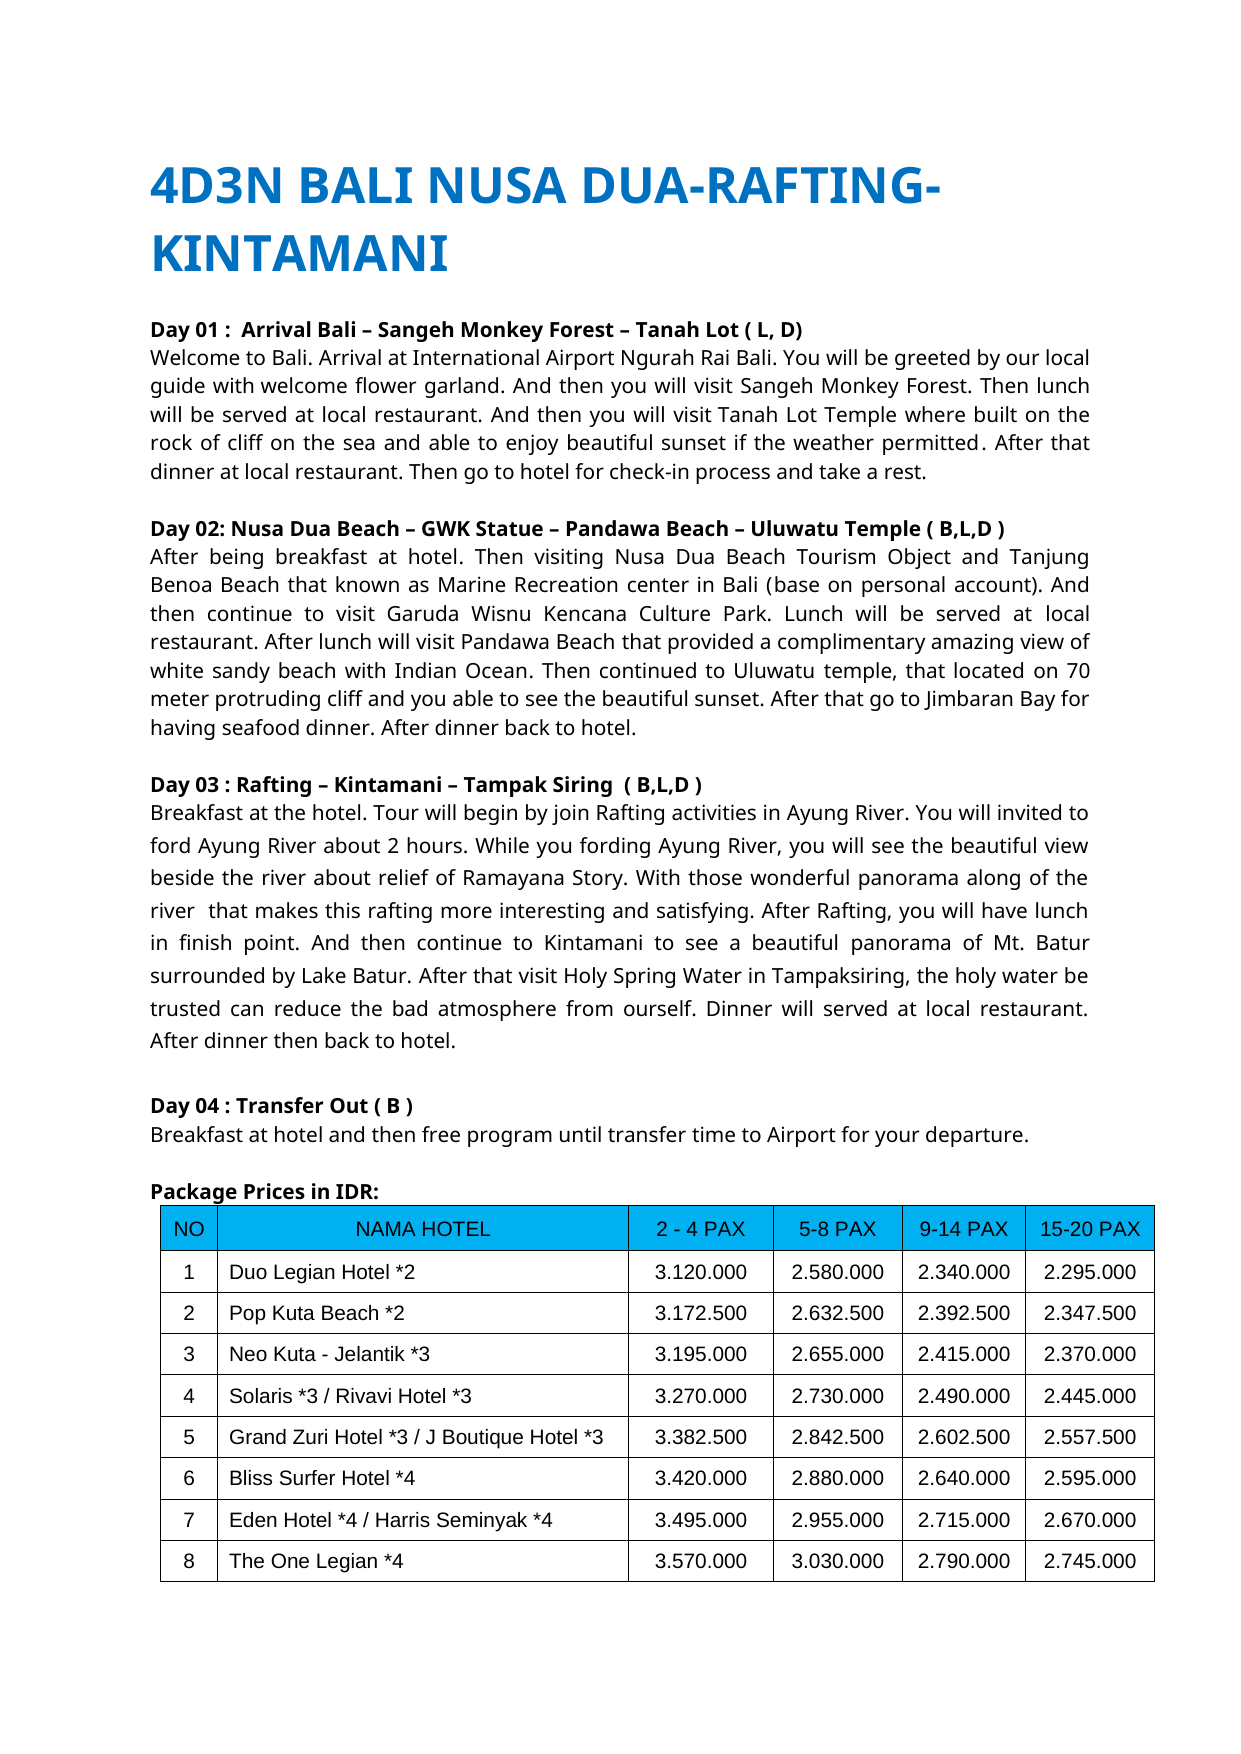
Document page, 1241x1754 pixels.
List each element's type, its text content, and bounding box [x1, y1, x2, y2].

text Day 03 : Rafting – Kintamani – Tampak Siring ( B,L,D ) [150, 770, 1090, 798]
table_cell Solaris *3 / Rivavi Hotel *3 [218, 1375, 628, 1416]
table_cell 2.295.000 [1026, 1251, 1154, 1292]
table_cell 2.445.000 [1026, 1375, 1154, 1416]
table_cell 2.632.500 [774, 1293, 902, 1333]
table_cell 6 [161, 1458, 217, 1498]
table_cell 3.570.000 [629, 1541, 773, 1581]
text Breakfast at the hotel. Tour will begin by join Rafting activities in Ayung River. You will invited to ford Ayung River about 2 hours. While you fording Ayung River, you will see the beautiful view beside the river about relief of Ramayana Story. With those wonderful panorama along of the river that makes this rafting more interesting and satisfying. After Rafting, you will have lunch in finish point. And then continue to Kintamani to see a beautiful panorama of Mt. Batur surrounded by Lake Batur. After that visit Holy Spring Water in Tampaksiring, the holy water be trusted can reduce the bad atmosphere from ourself. Dinner will served at local restaurant. After dinner then back to hotel. [150, 798, 1090, 1055]
text Day 01 : Arrival Bali – Sangeh Monkey Forest – Tanah Lot ( L, D) [150, 315, 1090, 343]
table_cell 2.340.000 [903, 1251, 1025, 1292]
text 4D3N BALI NUSA DUA-RAFTING-KINTAMANI [150, 150, 1090, 286]
table_cell Bliss Surfer Hotel *4 [218, 1458, 628, 1498]
table_cell 2.347.500 [1026, 1293, 1154, 1333]
table_header 9-14 PAX [903, 1206, 1025, 1250]
table_cell Duo Legian Hotel *2 [218, 1251, 628, 1292]
table_cell 2.880.000 [774, 1458, 902, 1498]
table_cell 3.030.000 [774, 1541, 902, 1581]
table_cell 2.415.000 [903, 1334, 1025, 1374]
table_header 2 - 4 PAX [629, 1206, 773, 1250]
table_cell 3.195.000 [629, 1334, 773, 1374]
table_cell 3.495.000 [629, 1500, 773, 1540]
table_cell 2.842.500 [774, 1417, 902, 1457]
table_header NO [161, 1206, 217, 1250]
table_cell 2.790.000 [903, 1541, 1025, 1581]
table_cell Grand Zuri Hotel *3 / J Boutique Hotel *3 [218, 1417, 628, 1457]
table_cell 2.392.500 [903, 1293, 1025, 1333]
table_cell 5 [161, 1417, 217, 1457]
table_cell 3.382.500 [629, 1417, 773, 1457]
table_cell 3.172.500 [629, 1293, 773, 1333]
table_cell 3.120.000 [629, 1251, 773, 1292]
table_cell 3.420.000 [629, 1458, 773, 1498]
text After being breakfast at hotel. Then visiting Nusa Dua Beach Tourism Object and Tanjung Benoa Beach that known as Marine Recreation center in Bali (base on personal account). And then continue to visit Garuda Wisnu Kencana Culture Park. Lunch will be served at local restaurant. After lunch will visit Pandawa Beach that provided a complimentary amazing view of white sandy beach with Indian Ocean. Then continued to Uluwatu temple, that located on 70 meter protruding cliff and you able to see the beautiful sunset. After that go to Jimbaran Bay for having seafood dinner. After dinner back to hotel. [150, 542, 1090, 741]
table_cell 7 [161, 1500, 217, 1540]
table_cell Neo Kuta - Jelantik *3 [218, 1334, 628, 1374]
text Welcome to Bali. Arrival at International Airport Ngurah Rai Bali. You will be greeted by our local guide with welcome flower garland. And then you will visit Sangeh Monkey Forest. Then lunch will be served at local restaurant. And then you will visit Tanah Lot Temple where built on the rock of cliff on the sea and able to enjoy beautiful sunset if the weather permitted. After that dinner at local restaurant. Then go to hotel for check-in process and take a rest. [150, 343, 1090, 485]
table_cell 2.370.000 [1026, 1334, 1154, 1374]
text Day 04 : Transfer Out ( B ) [150, 1092, 1090, 1120]
table_cell Pop Kuta Beach *2 [218, 1293, 628, 1333]
text Package Prices in IDR: [150, 1177, 1090, 1205]
table_cell 2.602.500 [903, 1417, 1025, 1457]
table_cell 2.595.000 [1026, 1458, 1154, 1498]
table_cell 2.580.000 [774, 1251, 902, 1292]
table_cell 2.640.000 [903, 1458, 1025, 1498]
table_cell 4 [161, 1375, 217, 1416]
table_cell 2.490.000 [903, 1375, 1025, 1416]
table_cell 3.270.000 [629, 1375, 773, 1416]
table_cell 2.557.500 [1026, 1417, 1154, 1457]
table_cell The One Legian *4 [218, 1541, 628, 1581]
table_cell 2.670.000 [1026, 1500, 1154, 1540]
table_cell 3 [161, 1334, 217, 1374]
table_cell 2.730.000 [774, 1375, 902, 1416]
table_header NAMA HOTEL [218, 1206, 628, 1250]
table_cell 2.745.000 [1026, 1541, 1154, 1581]
table_header 15-20 PAX [1026, 1206, 1154, 1250]
table_header 5-8 PAX [774, 1206, 902, 1250]
table_cell 2 [161, 1293, 217, 1333]
text Day 02: Nusa Dua Beach – GWK Statue – Pandawa Beach – Uluwatu Temple ( B,L,D ) [150, 514, 1090, 542]
table_cell 1 [161, 1251, 217, 1292]
table_cell 2.655.000 [774, 1334, 902, 1374]
table_cell Eden Hotel *4 / Harris Seminyak *4 [218, 1500, 628, 1540]
table_cell 8 [161, 1541, 217, 1581]
table_cell 2.715.000 [903, 1500, 1025, 1540]
text Breakfast at hotel and then free program until transfer time to Airport for your departure. [150, 1120, 1090, 1148]
table_cell 2.955.000 [774, 1500, 902, 1540]
